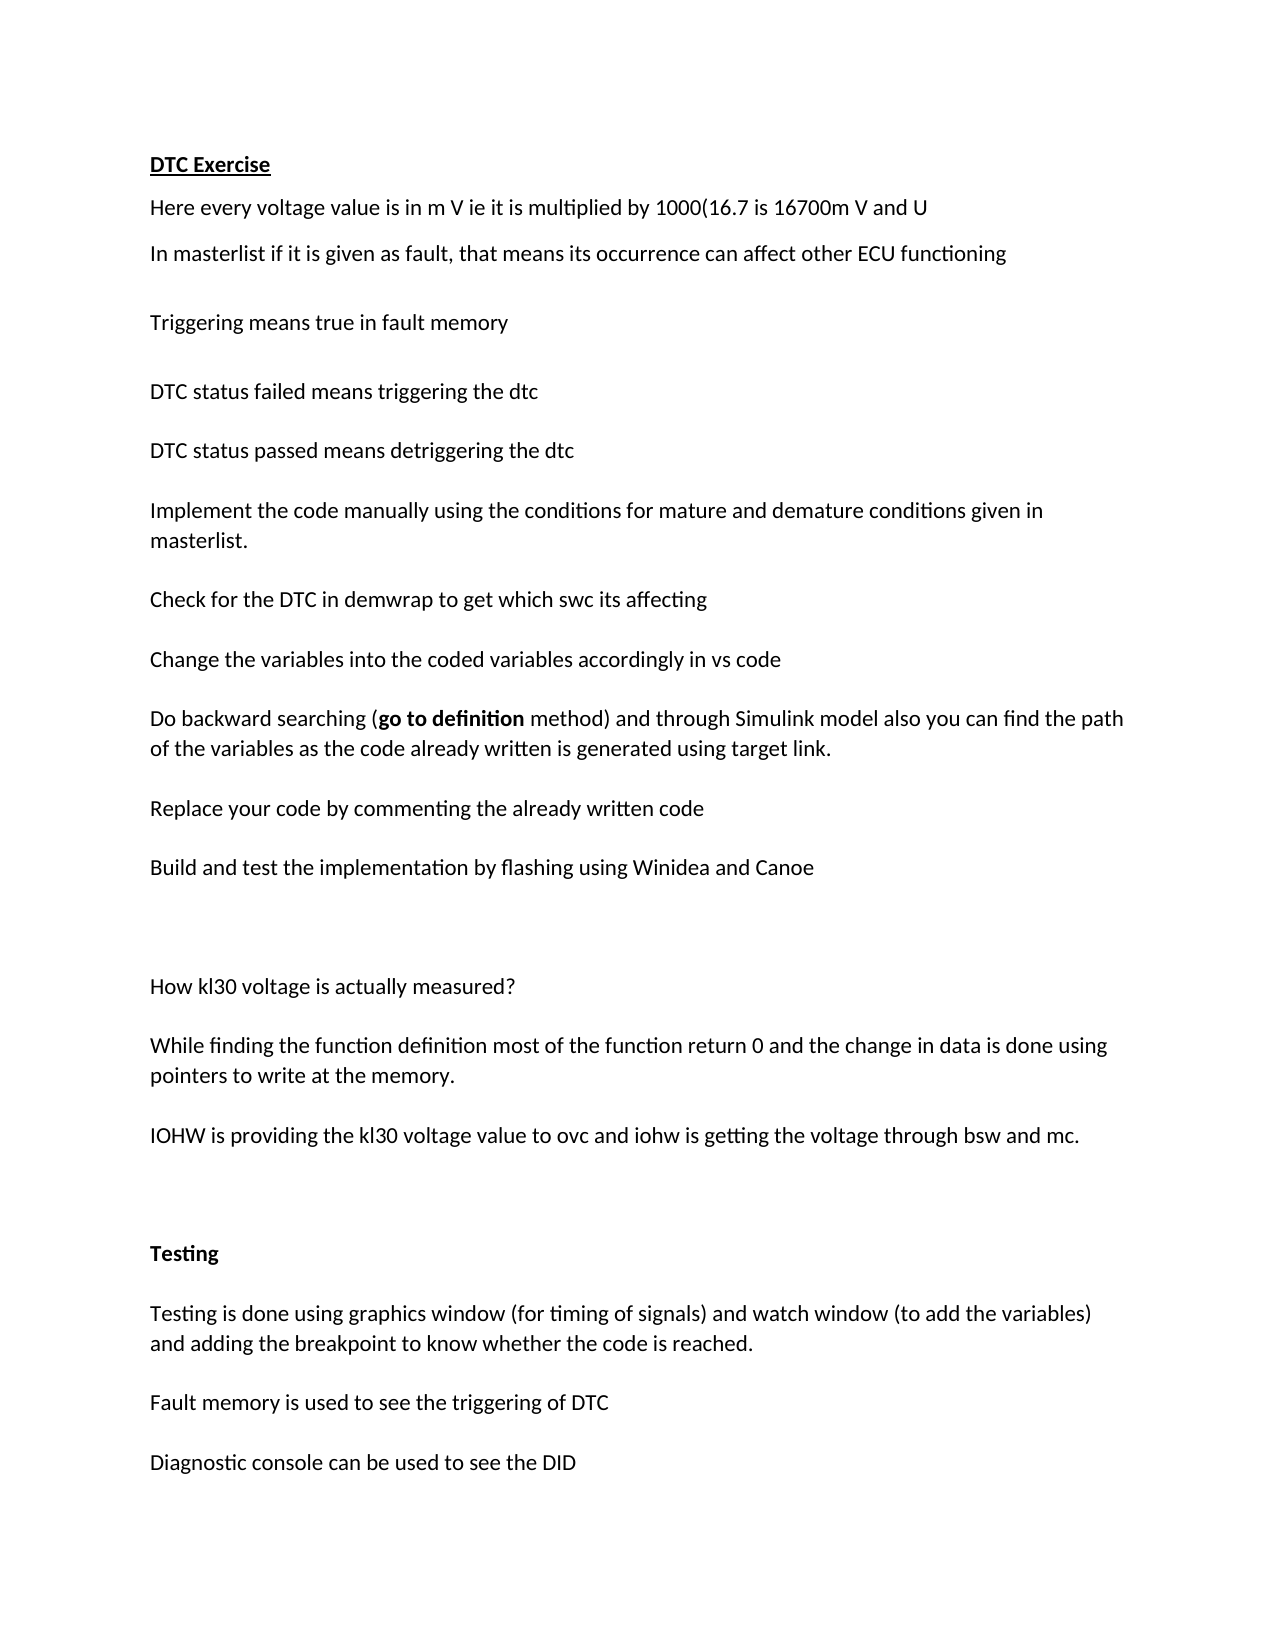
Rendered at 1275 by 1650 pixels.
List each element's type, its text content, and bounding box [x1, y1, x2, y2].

text Do backward searching (go to definition method) and through Simulink model also you can find the path of the variables as the code already written is generated using target link. [150, 704, 1125, 762]
text Diagnostic console can be used to see the DID [150, 1448, 1125, 1476]
text Implement the code manually using the conditions for mature and demature conditions given in masterlist. [150, 496, 1125, 554]
text DTC status failed means triggering the dtc [150, 377, 1125, 405]
text Fault memory is used to see the triggering of DTC [150, 1388, 1125, 1417]
text Here every voltage value is in m V ie it is multiplied by 1000(16.7 is 16700m V and U [150, 193, 1125, 221]
text Build and test the implementation by flashing using Winidea and Canoe [150, 853, 1125, 881]
text Check for the DTC in demwrap to get which swc its affecting [150, 585, 1125, 613]
text Testing [150, 1239, 1125, 1268]
text Replace your code by commenting the already written code [150, 794, 1125, 822]
text How kl30 voltage is actually measured? [150, 972, 1125, 1000]
text DTC status passed means detriggering the dtc [150, 436, 1125, 464]
text In masterlist if it is given as fault, that means its occurrence can affect other ECU functioning [150, 239, 1125, 268]
text Triggering means true in fault memory [150, 308, 1125, 336]
text Testing is done using graphics window (for timing of signals) and watch window (to add the variables) and adding the breakpoint to know whether the code is reached. [150, 1299, 1125, 1357]
text While finding the function definition most of the function return 0 and the change in data is done using pointers to write at the memory. [150, 1031, 1125, 1089]
text Change the variables into the coded variables accordingly in vs code [150, 645, 1125, 673]
text IOHW is providing the kl30 voltage value to ovc and iohw is getting the voltage through bsw and mc. [150, 1121, 1125, 1149]
text DTC Exercise [150, 150, 1125, 178]
